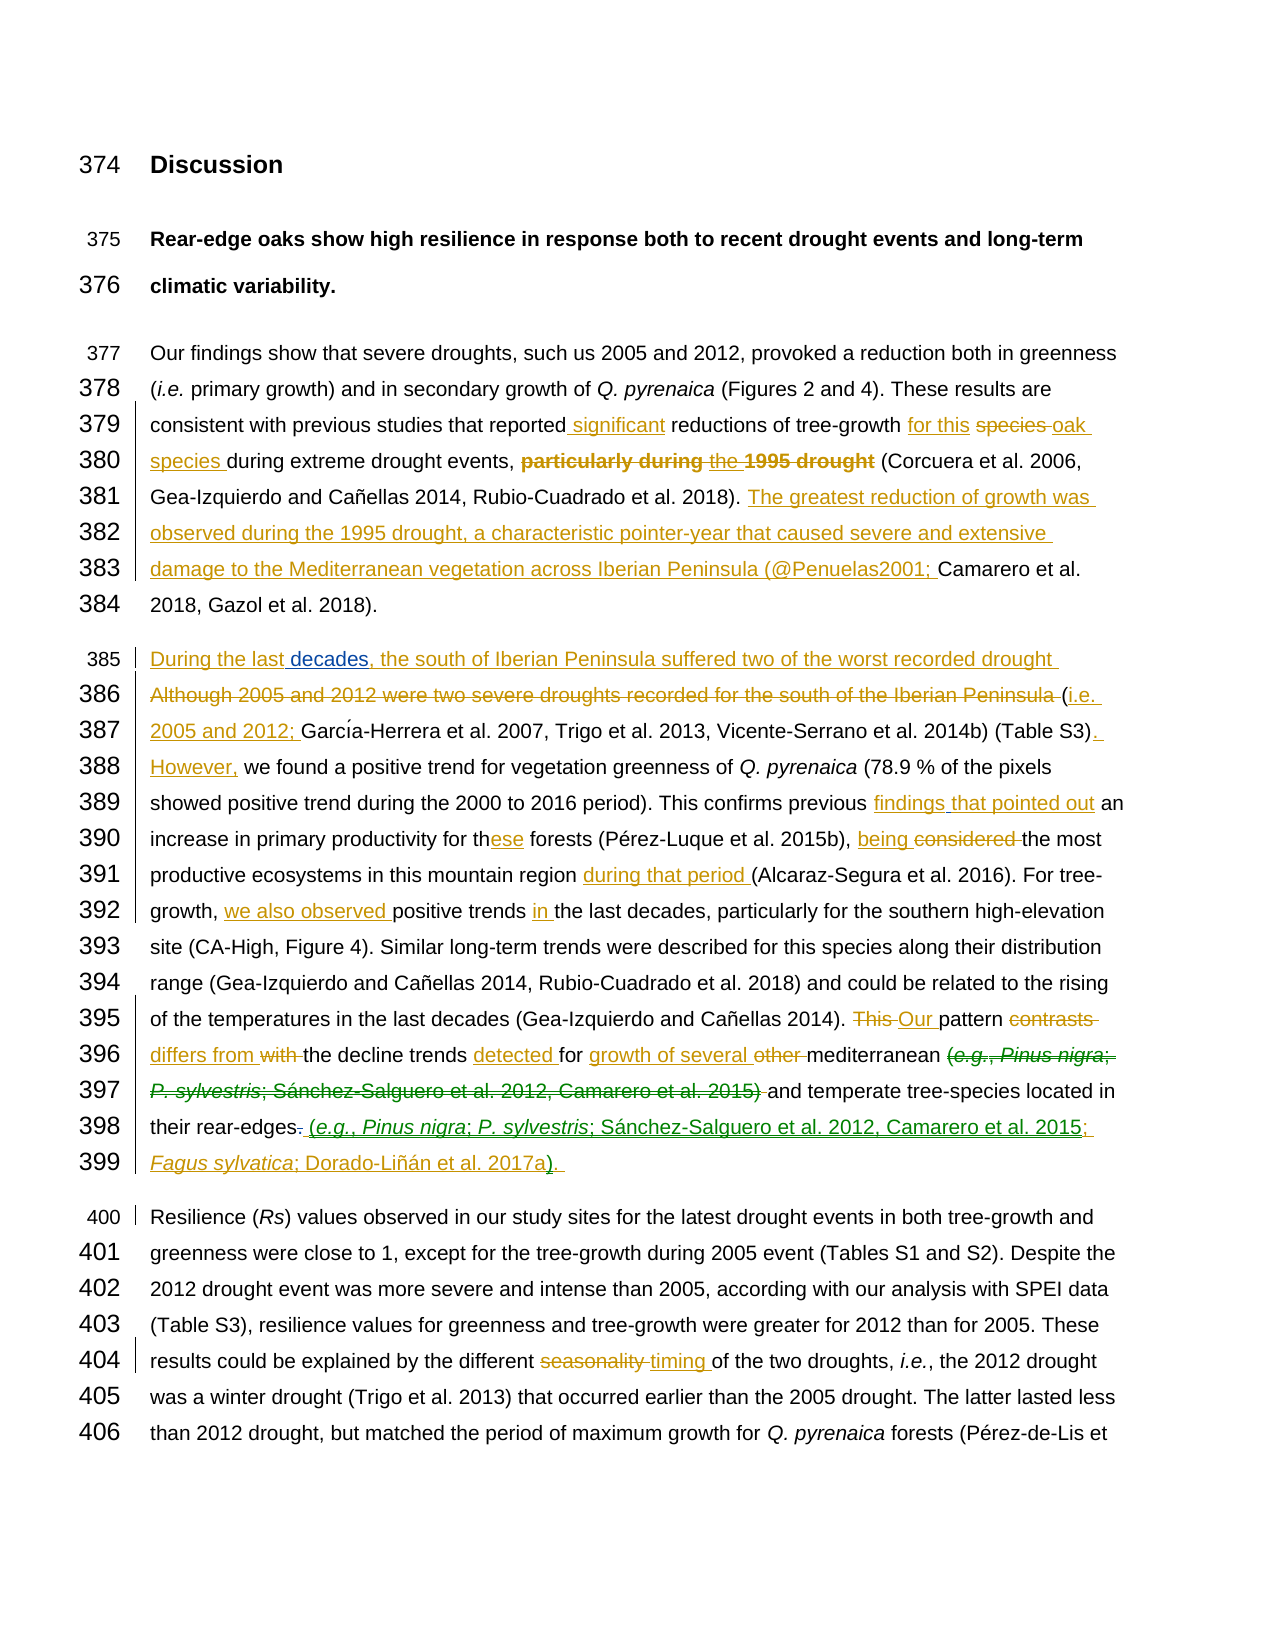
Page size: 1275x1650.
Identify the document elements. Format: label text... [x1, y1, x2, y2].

subtitle Rear-edge oaks show high resilience in response both to recent drought events and long-term climatic variability. [150, 226, 1125, 298]
text Our findings show that severe droughts, such us 2005 and 2012, provoked a reduction both in greenness (i.e. primary growth) and in secondary growth of Q. pyrenaica (Figures 2 and 4). These results are consistent with previous studies that reported reductions of tree-growth during extreme drought events, particularly during 1995 drought (Corcuera et al. 2006, Gea-Izquierdo and Cañellas 2014, Rubio-Cuadrado et al. 2018). Camarero et al. 2018, Gazol et al. 2018). [150, 341, 1125, 617]
text (Garcı́a-Herrera et al. 2007, Trigo et al. 2013, Vicente-Serrano et al. 2014b) (Table S3) we found a positive trend for vegetation greenness of Q. pyrenaica (78.9 % of the pixels showed positive trend during the 2000 to 2016 period). This confirms previous an increase in primary productivity for th forests (Pérez-Luque et al. 2015b), the most productive ecosystems in this mountain region (Alcaraz-Segura et al. 2016). For tree-growth, positive trends the last decades, particularly for the southern high-elevation site (CA-High, Figure 4). Similar long-term trends were described for this species along their distribution range (Gea-Izquierdo and Cañellas 2014, Rubio-Cuadrado et al. 2018) and could be related to the rising of the temperatures in the last decades (Gea-Izquierdo and Cañellas 2014). pattern the decline trends for mediterranean and temperate tree-species located in their rear-edges [150, 647, 1125, 1174]
subtitle Discussion [150, 150, 1125, 179]
